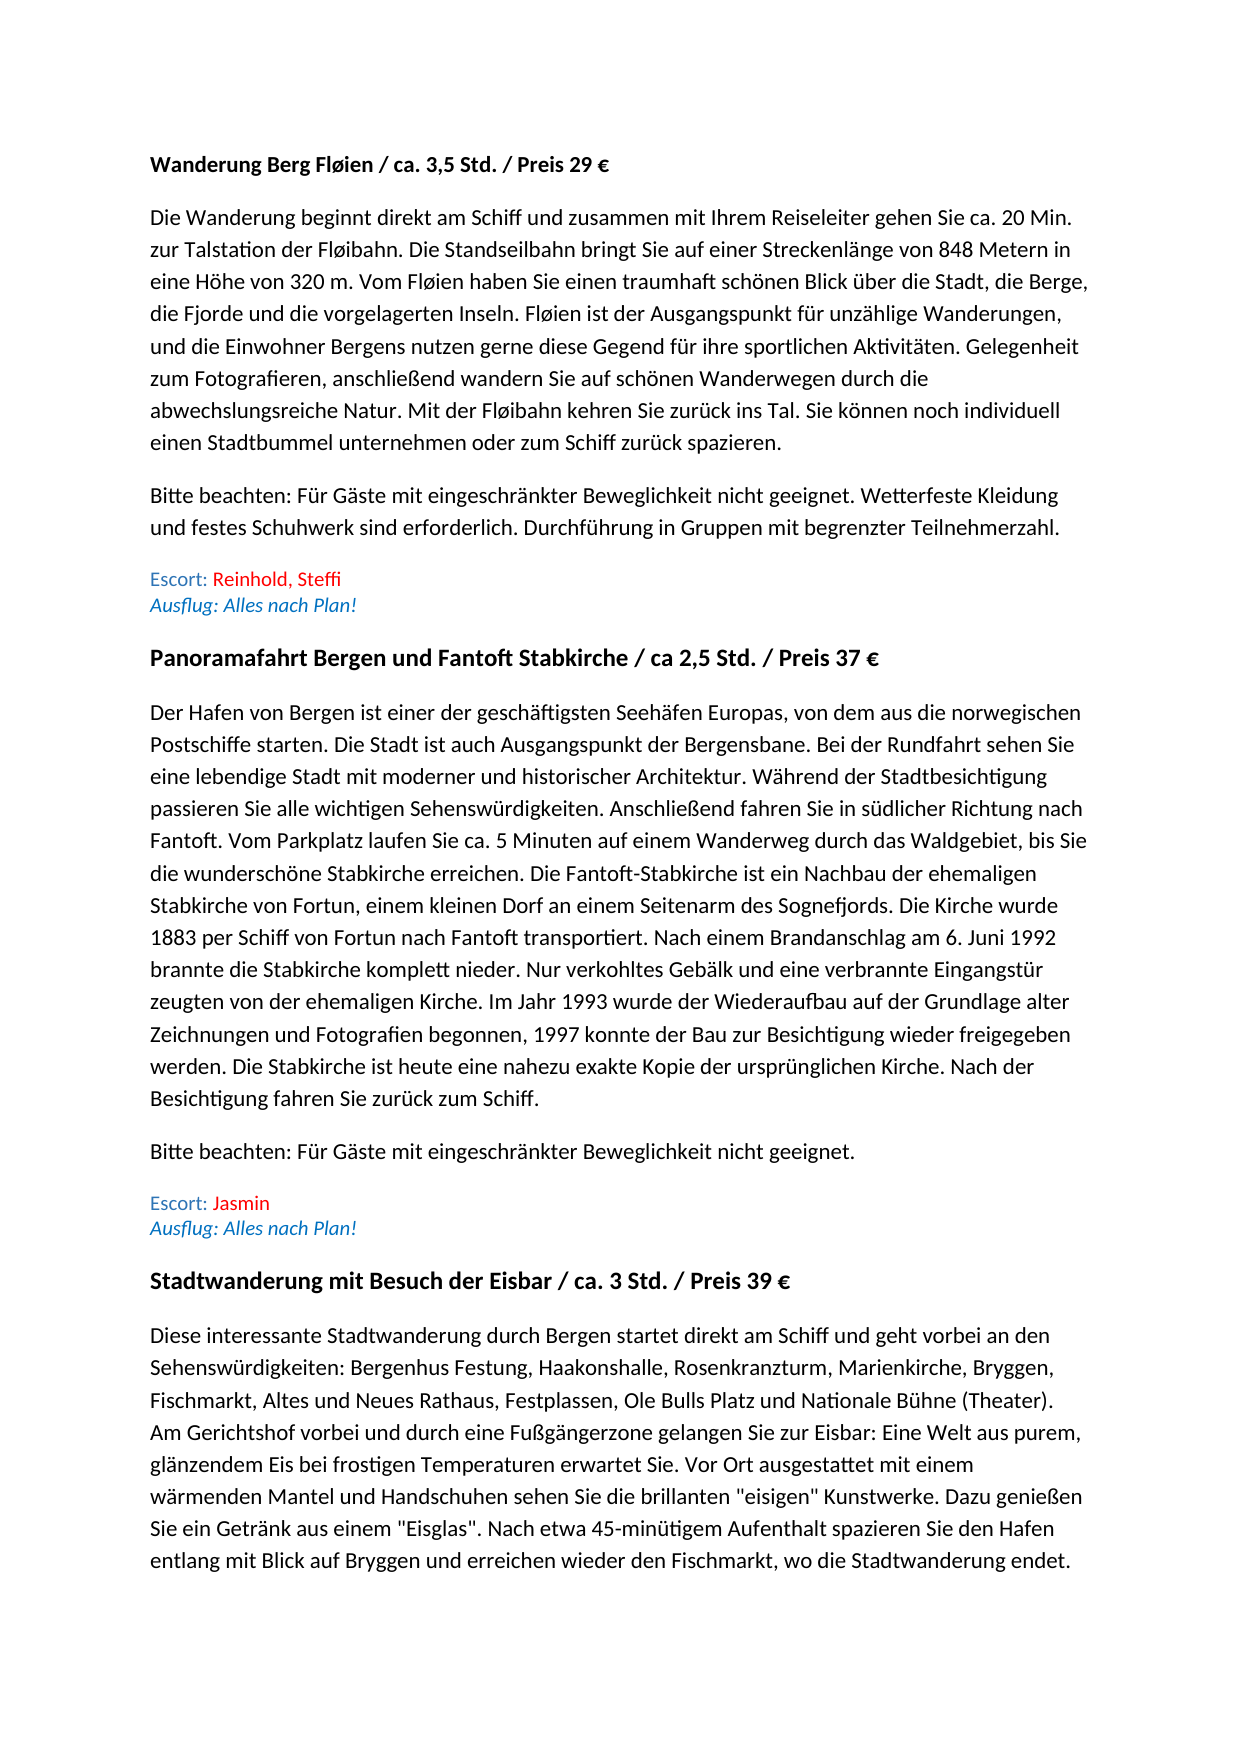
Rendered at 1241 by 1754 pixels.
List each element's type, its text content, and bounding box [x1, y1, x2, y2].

text Stadtwanderung mit Besuch der Eisbar / ca. 3 Std. / Preis 39 € [150, 1266, 1090, 1296]
text Ausflug: Alles nach Plan! [150, 592, 1090, 617]
text Bitte beachten: Für Gäste mit eingeschränkter Beweglichkeit nicht geeignet. [150, 1137, 1090, 1165]
text Die Wanderung beginnt direkt am Schiff und zusammen mit Ihrem Reiseleiter gehen Sie ca. 20 Min. zur Talstation der Fløibahn. Die Standseilbahn bringt Sie auf einer Streckenlänge von 848 Metern in eine Höhe von 320 m. Vom Fløien haben Sie einen traumhaft schönen Blick über die Stadt, die Berge, die Fjorde und die vorgelagerten Inseln. Fløien ist der Ausgangspunkt für unzählige Wanderungen, und die Einwohner Bergens nutzen gerne diese Gegend für ihre sportlichen Aktivitäten. Gelegenheit zum Fotografieren, anschließend wandern Sie auf schönen Wanderwegen durch die abwechslungsreiche Natur. Mit der Fløibahn kehren Sie zurück ins Tal. Sie können noch individuell einen Stadtbummel unternehmen oder zum Schiff zurück spazieren. [150, 203, 1090, 456]
subtitle Escort: Reinhold, Steffi [150, 567, 1090, 592]
text Der Hafen von Bergen ist einer der geschäftigsten Seehäfen Europas, von dem aus die norwegischen Postschiffe starten. Die Stadt ist auch Ausgangspunkt der Bergensbane. Bei der Rundfahrt sehen Sie eine lebendige Stadt mit moderner und historischer Architektur. Während der Stadtbesichtigung passieren Sie alle wichtigen Sehenswürdigkeiten. Anschließend fahren Sie in südlicher Richtung nach Fantoft. Vom Parkplatz laufen Sie ca. 5 Minuten auf einem Wanderweg durch das Waldgebiet, bis Sie die wunderschöne Stabkirche erreichen. Die Fantoft-Stabkirche ist ein Nachbau der ehemaligen Stabkirche von Fortun, einem kleinen Dorf an einem Seitenarm des Sognefjords. Die Kirche wurde 1883 per Schiff von Fortun nach Fantoft transportiert. Nach einem Brandanschlag am 6. Juni 1992 brannte die Stabkirche komplett nieder. Nur verkohltes Gebälk und eine verbrannte Eingangstür zeugten von der ehemaligen Kirche. Im Jahr 1993 wurde der Wiederaufbau auf der Grundlage alter Zeichnungen und Fotografien begonnen, 1997 konnte der Bau zur Besichtigung wieder freigegeben werden. Die Stabkirche ist heute eine nahezu exakte Kopie der ursprünglichen Kirche. Nach der Besichtigung fahren Sie zurück zum Schiff. [150, 698, 1090, 1112]
text Diese interessante Stadtwanderung durch Bergen startet direkt am Schiff und geht vorbei an den Sehenswürdigkeiten: Bergenhus Festung, Haakonshalle, Rosenkranzturm, Marienkirche, Bryggen, Fischmarkt, Altes und Neues Rathaus, Festplassen, Ole Bulls Platz und Nationale Bühne (Theater). Am Gerichtshof vorbei und durch eine Fußgängerzone gelangen Sie zur Eisbar: Eine Welt aus purem, glänzendem Eis bei frostigen Temperaturen erwartet Sie. Vor Ort ausgestattet mit einem wärmenden Mantel und Handschuhen sehen Sie die brillanten "eisigen" Kunstwerke. Dazu genießen Sie ein Getränk aus einem "Eisglas". Nach etwa 45-minütigem Aufenthalt spazieren Sie den Hafen entlang mit Blick auf Bryggen und erreichen wieder den Fischmarkt, wo die Stadtwanderung endet. [150, 1321, 1090, 1575]
text Bitte beachten: Für Gäste mit eingeschränkter Beweglichkeit nicht geeignet. Wetterfeste Kleidung und festes Schuhwerk sind erforderlich. Durchführung in Gruppen mit begrenzter Teilnehmerzahl. [150, 481, 1090, 542]
text Wanderung Berg Fløien / ca. 3,5 Std. / Preis 29 € [150, 150, 1090, 178]
text Panoramafahrt Bergen und Fantoft Stabkirche / ca 2,5 Std. / Preis 37 € [150, 642, 1090, 672]
text Ausflug: Alles nach Plan! [150, 1216, 1090, 1241]
subtitle Escort: Jasmin [150, 1190, 1090, 1216]
